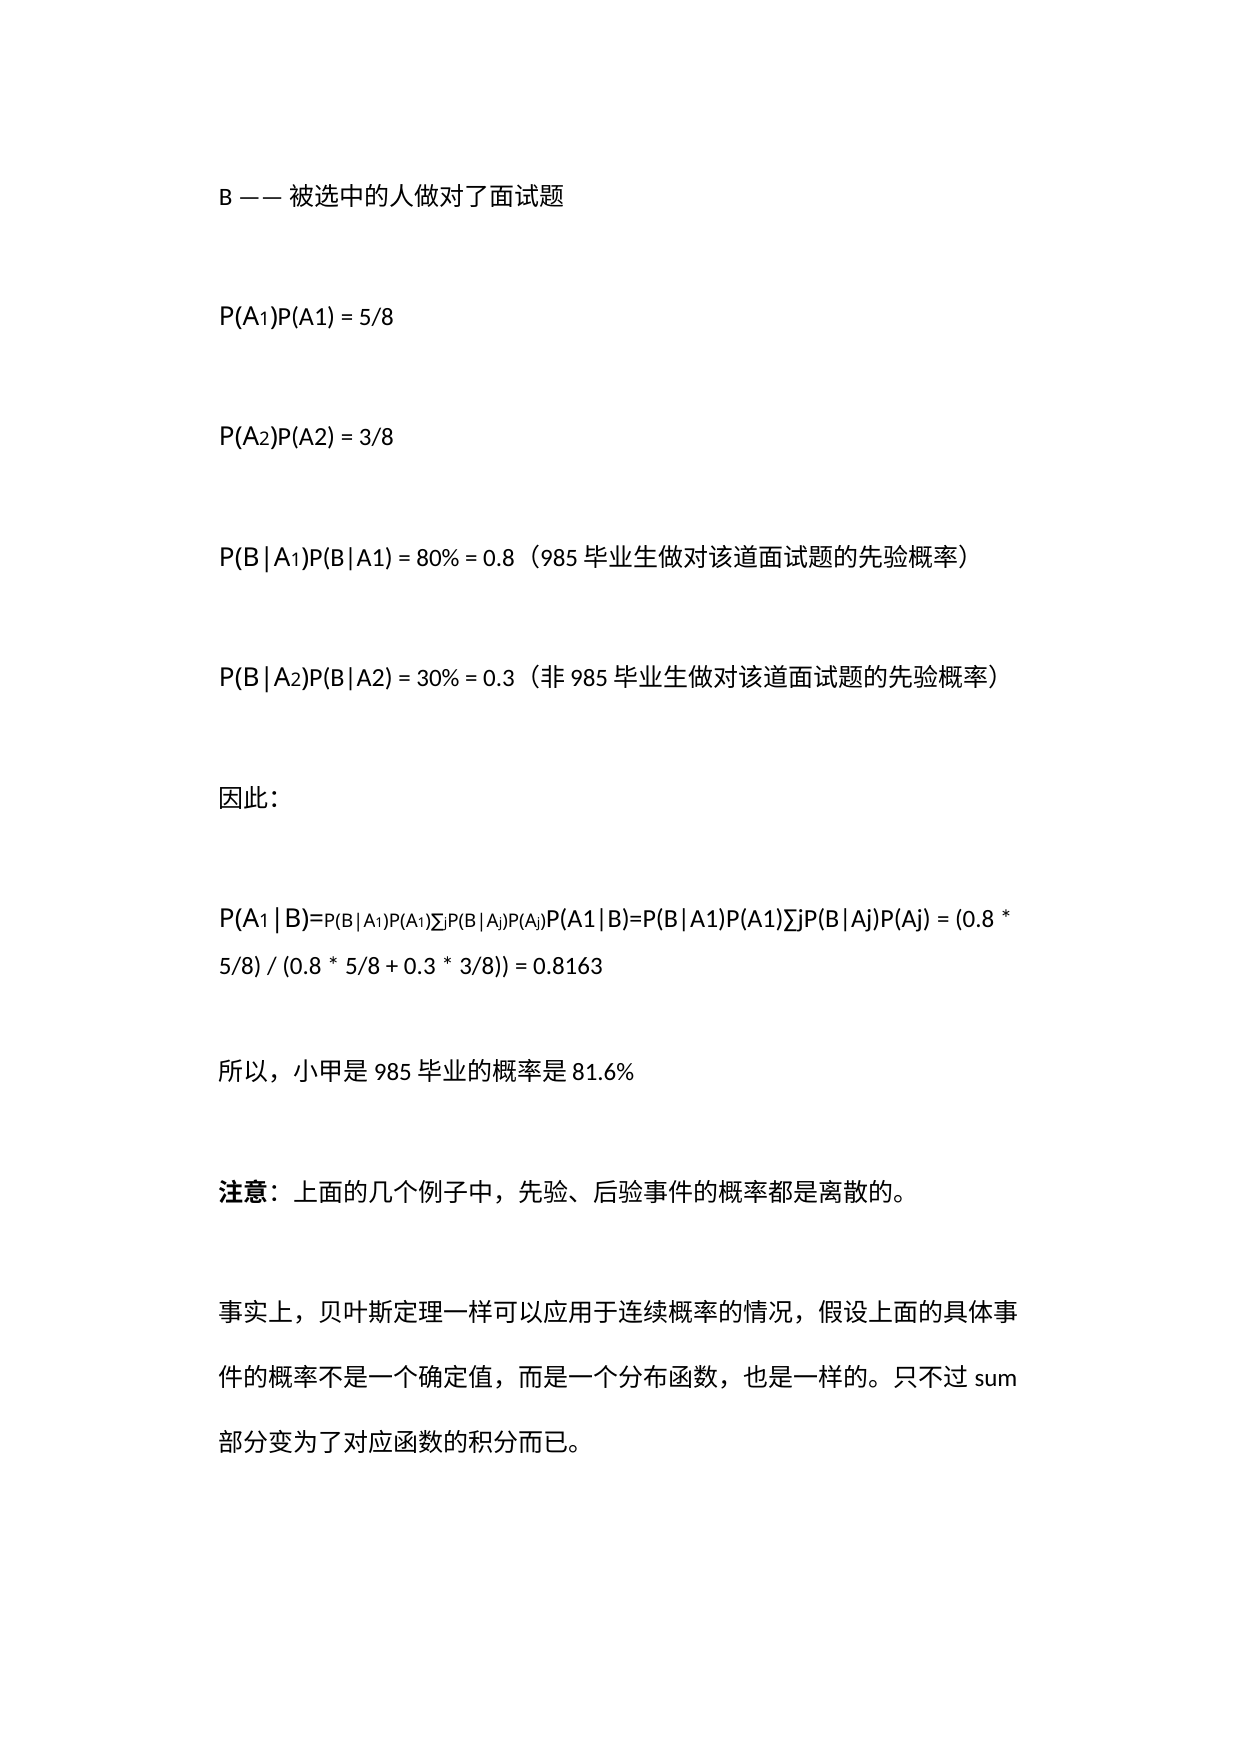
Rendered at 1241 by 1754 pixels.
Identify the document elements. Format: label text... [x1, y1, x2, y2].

text 所以，小甲是985毕业的概率是81.6% [219, 1037, 1021, 1102]
text B —— 被选中的人做对了面试题 [219, 162, 1021, 227]
text 注意：上面的几个例子中，先验、后验事件的概率都是离散的。 [219, 1158, 1021, 1223]
text 因此： [219, 764, 1021, 829]
text 事实上，贝叶斯定理一样可以应用于连续概率的情况，假设上面的具体事件的概率不是一个确定值，而是一个分布函数，也是一样的。只不过 sum 部分变为了对应函数的积分而已。 [219, 1278, 1021, 1473]
text P(A1)P(A1) = 5/8 [219, 282, 1021, 347]
text P(B|A2)P(B|A2) = 30% = 0.3（非985毕业生做对该道面试题的先验概率） [219, 644, 1021, 709]
text P(A2)P(A2) = 3/8 [219, 403, 1021, 468]
text P(A1|B)=P(B|A1)P(A1)∑jP(B|Aj)P(Aj)P(A1|B)=P(B|A1)P(A1)∑jP(B|Aj)P(Aj) = (0.8 * 5/8) / (0.8 * 5/8 + 0.3 * 3/8)) = 0.8163 [219, 884, 1021, 982]
text P(B|A1)P(B|A1) = 80% = 0.8（985毕业生做对该道面试题的先验概率） [219, 523, 1021, 588]
